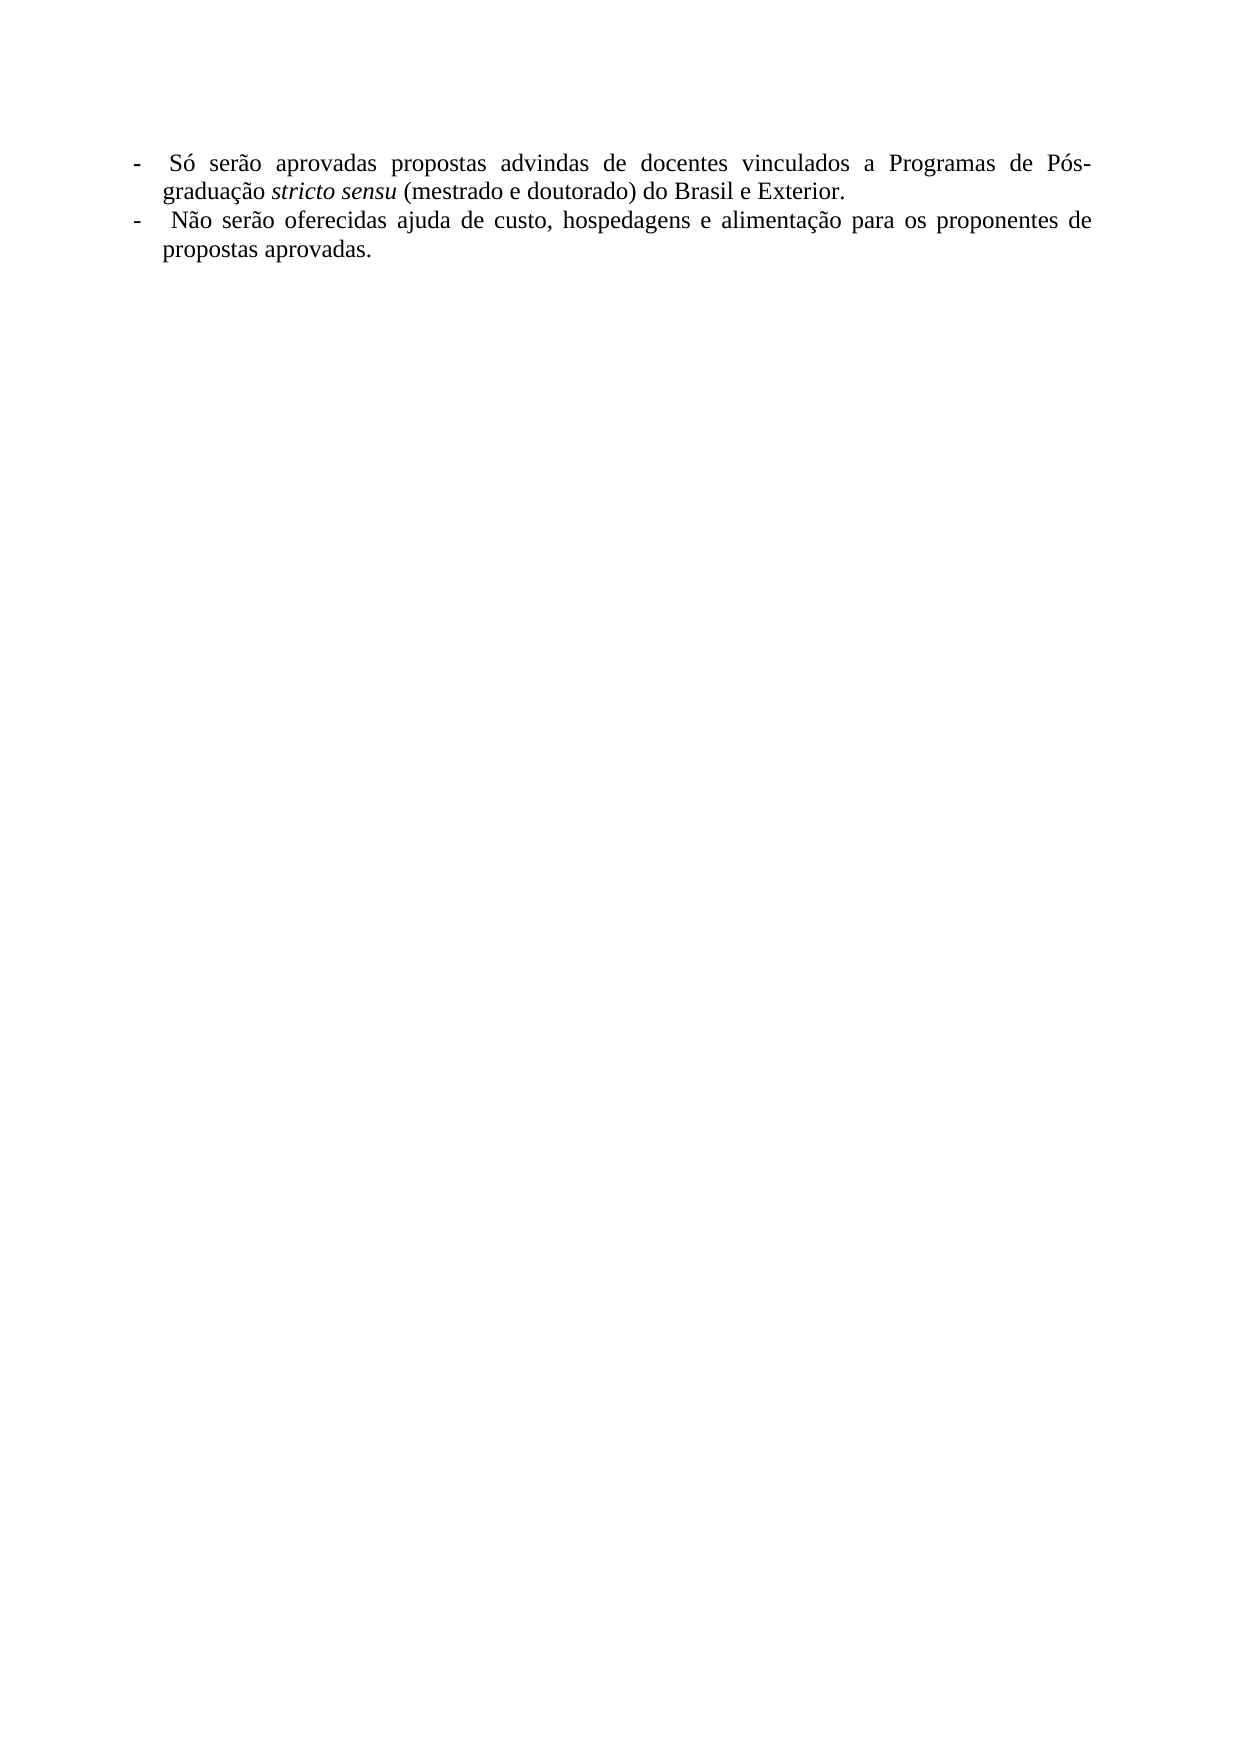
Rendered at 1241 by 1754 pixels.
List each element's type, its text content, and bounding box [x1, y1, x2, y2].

text - Só serão aprovadas propostas advindas de docentes vinculados a Programas de Pós-graduação stricto sensu (mestrado e doutorado) do Brasil e Exterior. [133, 148, 1093, 205]
text - Não serão oferecidas ajuda de custo, hospedagens e alimentação para os proponentes de propostas aprovadas. [133, 205, 1093, 263]
